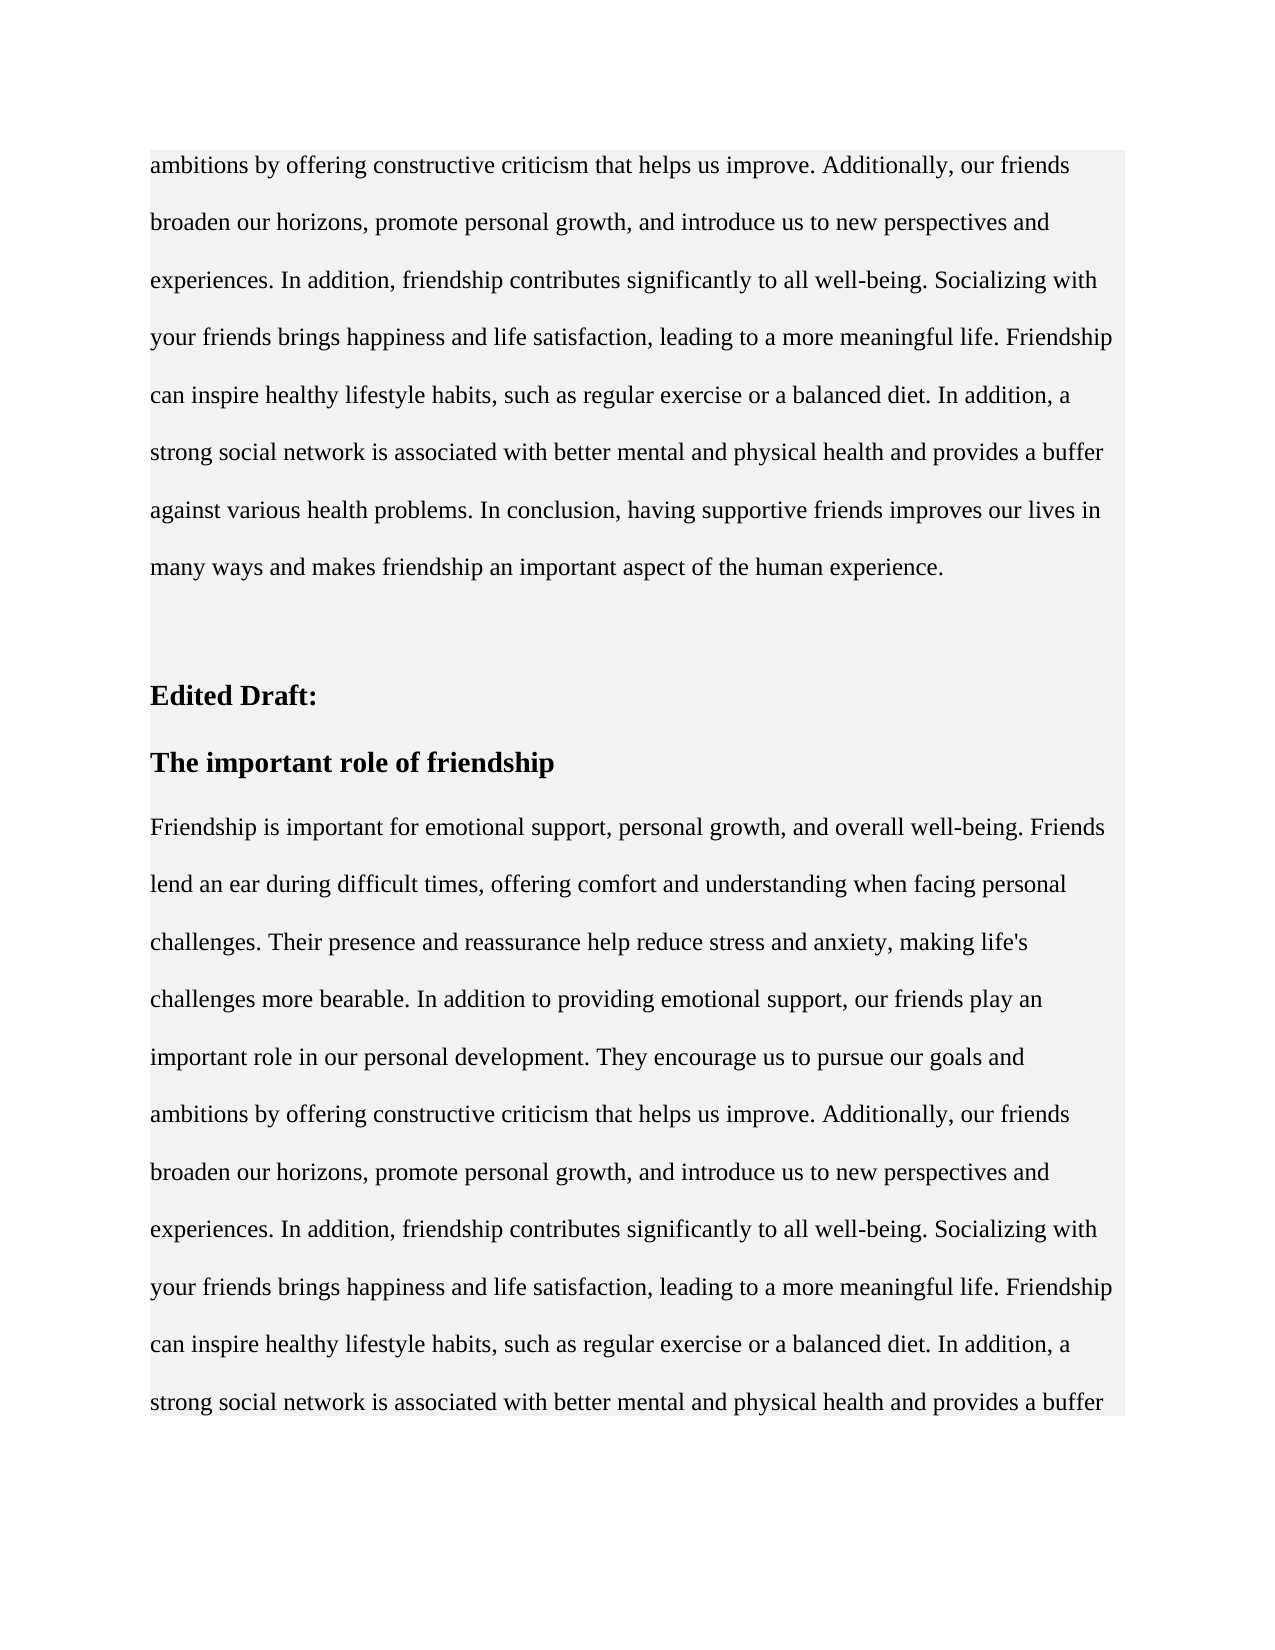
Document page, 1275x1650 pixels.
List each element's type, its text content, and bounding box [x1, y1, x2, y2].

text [150, 812, 1125, 1416]
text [150, 150, 1125, 581]
text The important role of friendship [150, 745, 1125, 778]
text Edited Draft: [150, 610, 1125, 711]
